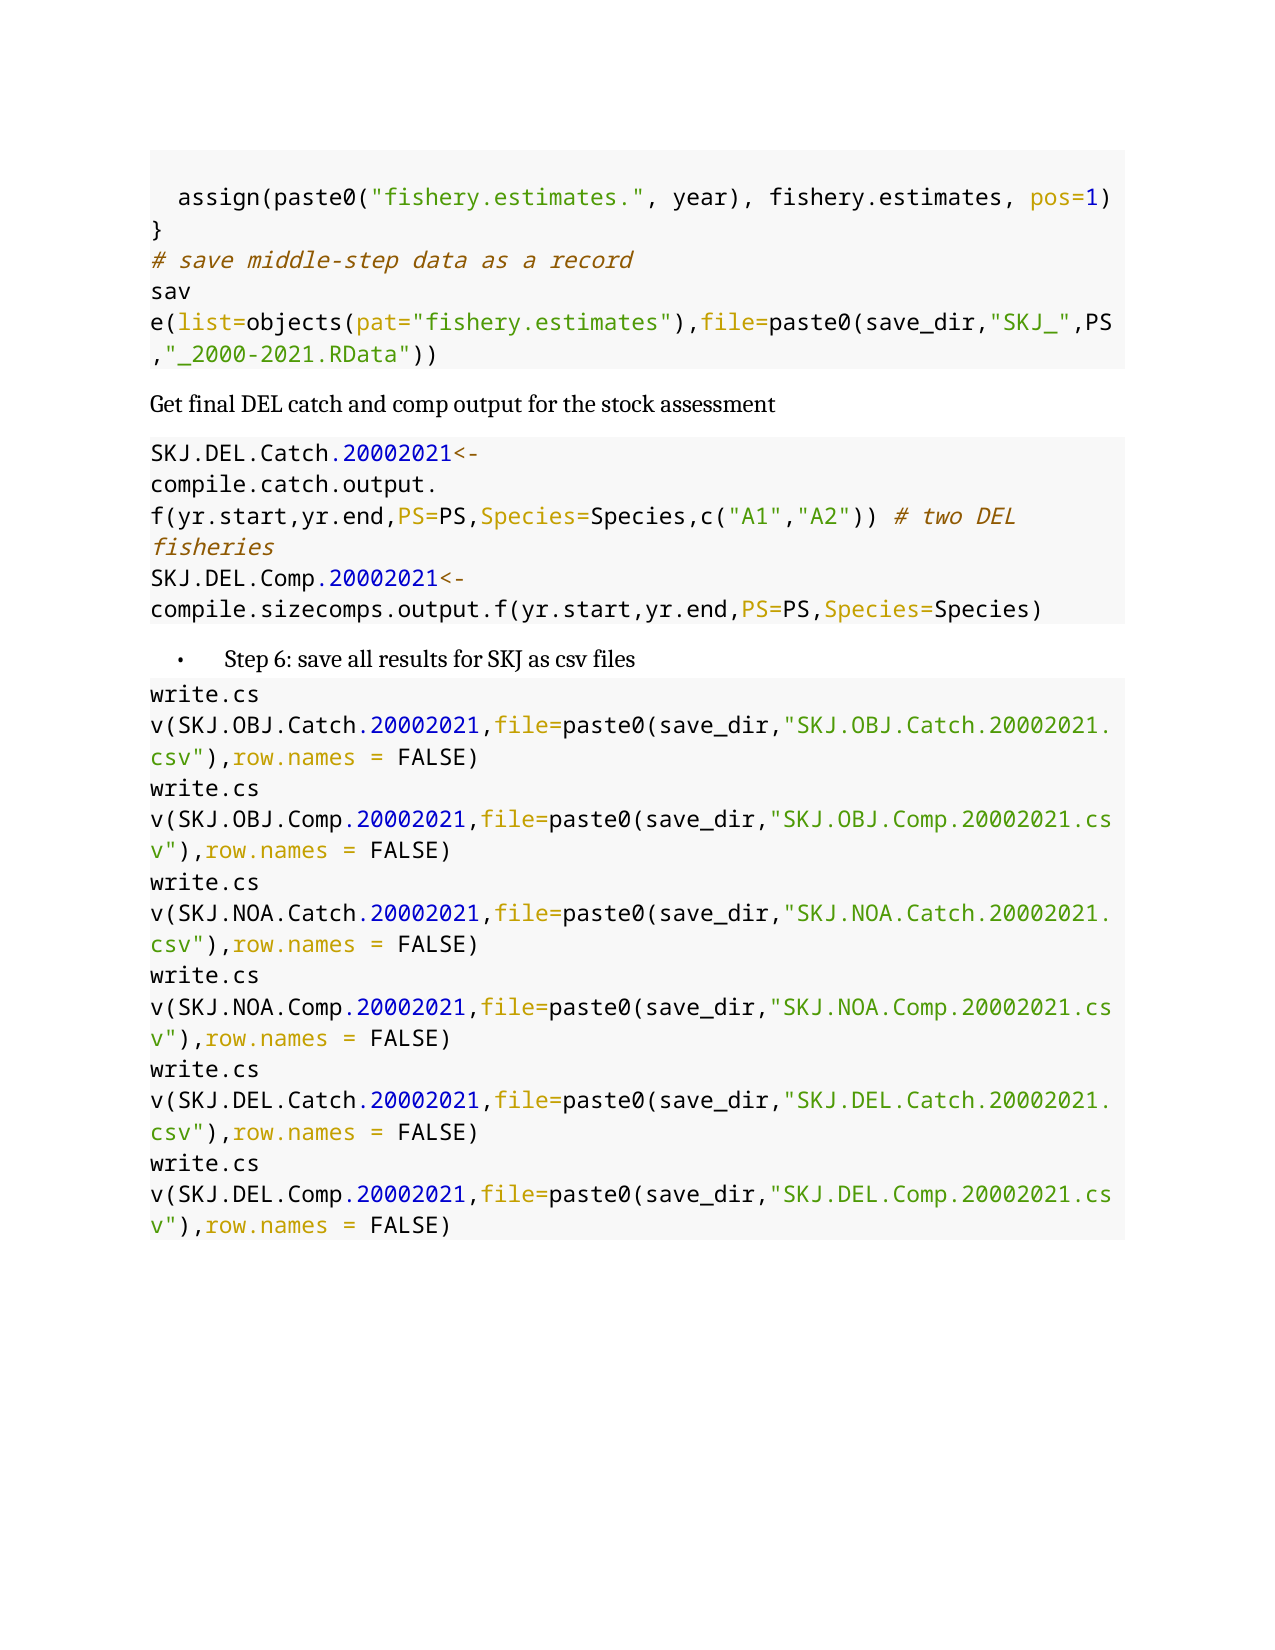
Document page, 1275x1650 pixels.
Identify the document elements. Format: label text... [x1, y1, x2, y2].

text write.csv(SKJ.OBJ.Catch.20002021,file=paste0(save_dir,"SKJ.OBJ.Catch.20002021.csv"),row.names = FALSE) write.csv(SKJ.OBJ.Comp.20002021,file=paste0(save_dir,"SKJ.OBJ.Comp.20002021.csv"),row.names = FALSE) write.csv(SKJ.NOA.Catch.20002021,file=paste0(save_dir,"SKJ.NOA.Catch.20002021.csv"),row.names = FALSE) write.csv(SKJ.NOA.Comp.20002021,file=paste0(save_dir,"SKJ.NOA.Comp.20002021.csv"),row.names = FALSE) write.csv(SKJ.DEL.Catch.20002021,file=paste0(save_dir,"SKJ.DEL.Catch.20002021.csv"),row.names = FALSE) write.csv(SKJ.DEL.Comp.20002021,file=paste0(save_dir,"SKJ.DEL.Comp.20002021.csv"),row.names = FALSE) [260, 678, 1125, 1240]
text Get final DEL catch and comp output for the stock assessment [150, 389, 1125, 418]
text SKJ.DEL.Catch.20002021<-compile.catch.output.f(yr.start,yr.end,PS=PS,Species=Species,c("A1","A2")) # two DEL fisheries SKJ.DEL.Comp.20002021<-compile.sizecomps.output.f(yr.start,yr.end,PS=PS,Species=Species) [150, 437, 1125, 624]
list Step 6: save all results for SKJ as csv files [175, 645, 1125, 674]
